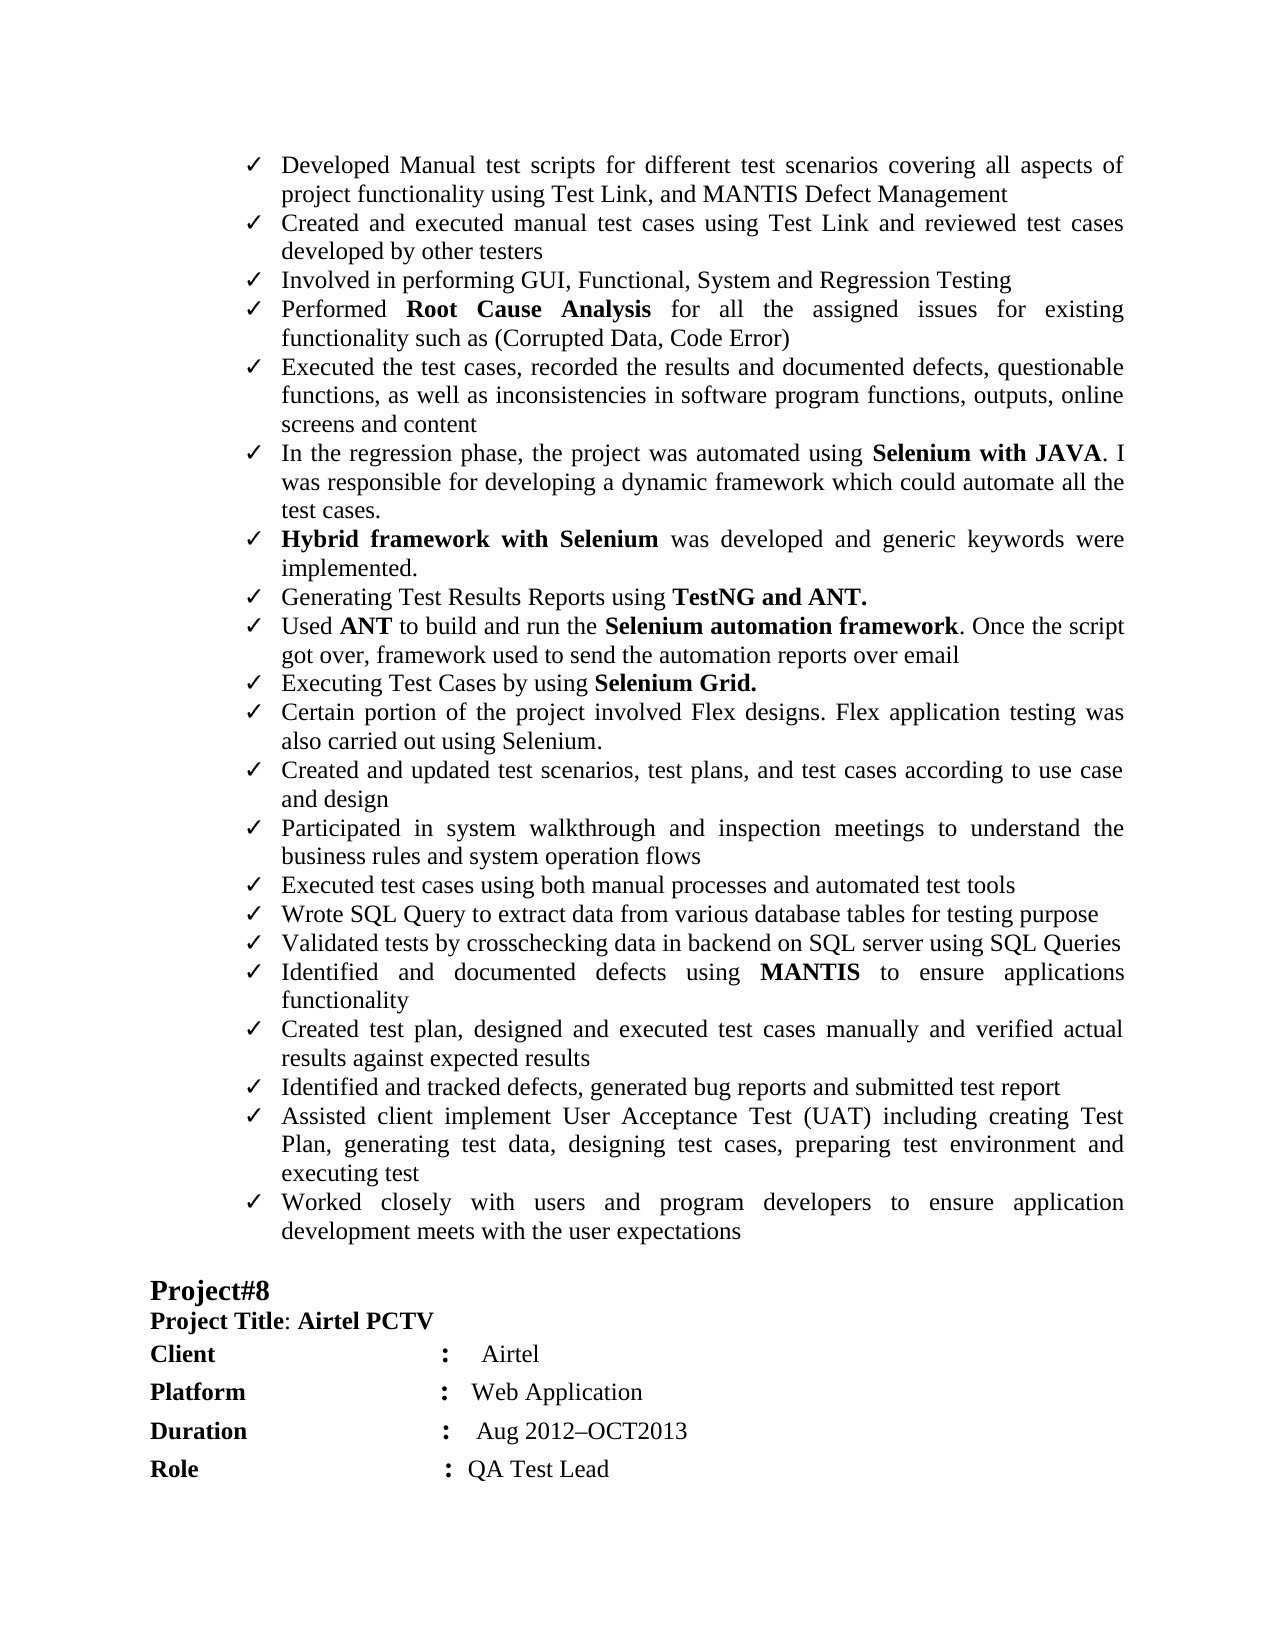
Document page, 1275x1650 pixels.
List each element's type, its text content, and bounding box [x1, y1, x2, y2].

list Created and updated test scenarios, test plans, and test cases according to use case and design [244, 755, 1125, 812]
list Hybrid framework with Selenium was developed and generic keywords were implemented. [244, 524, 1125, 582]
list Executed test cases using both manual processes and automated test tools [244, 870, 1125, 899]
list Executing Test Cases by using Selenium Grid. [244, 668, 1125, 697]
list Executed the test cases, recorded the results and documented defects, questionable functions, as well as inconsistencies in software program functions, outputs, online screens and content [244, 352, 1125, 438]
list In the regression phase, the project was automated using Selenium with JAVA. I was responsible for developing a dynamic framework which could automate all the test cases. [244, 438, 1125, 524]
text Project#8 [150, 1273, 1125, 1306]
list Used ANT to build and run the Selenium automation framework. Once the script got over, framework used to send the automation reports over email [244, 611, 1125, 668]
text Project Title: Airtel PCTV [150, 1306, 1125, 1335]
list Worked closely with users and program developers to ensure application development meets with the user expectations [244, 1187, 1125, 1245]
text Duration : Aug 2012–OCT2013 [150, 1412, 1125, 1446]
list Developed Manual test scripts for different test scenarios covering all aspects of project functionality using Test Link, and MANTIS Defect Management [244, 150, 1125, 208]
list Identified and tracked defects, generated bug reports and submitted test report [244, 1072, 1125, 1101]
list Created test plan, designed and executed test cases manually and verified actual results against expected results [244, 1014, 1125, 1072]
list Created and executed manual test cases using Test Link and reviewed test cases developed by other testers [244, 208, 1125, 265]
list Identified and documented defects using MANTIS to ensure applications functionality [244, 957, 1125, 1014]
list Performed Root Cause Analysis for all the assigned issues for existing functionality such as (Corrupted Data, Code Error) [244, 294, 1125, 352]
text Role : QA Test Lead [150, 1451, 1125, 1484]
text Client : Airtel [150, 1335, 1125, 1368]
list Involved in performing GUI, Functional, System and Regression Testing [244, 265, 1125, 294]
list Assisted client implement User Acceptance Test (UAT) including creating Test Plan, generating test data, designing test cases, preparing test environment and executing test [244, 1101, 1125, 1187]
list Participated in system walkthrough and inspection meetings to understand the business rules and system operation flows [244, 812, 1125, 870]
list Validated tests by crosschecking data in backend on SQL server using SQL Queries [244, 928, 1125, 957]
list Generating Test Results Reports using TestNG and ANT. [244, 582, 1125, 611]
text Platform : Web Application [150, 1373, 1125, 1407]
list Wrote SQL Query to extract data from various database tables for testing purpose [244, 899, 1125, 928]
list Certain portion of the project involved Flex designs. Flex application testing was also carried out using Selenium. [244, 697, 1125, 755]
